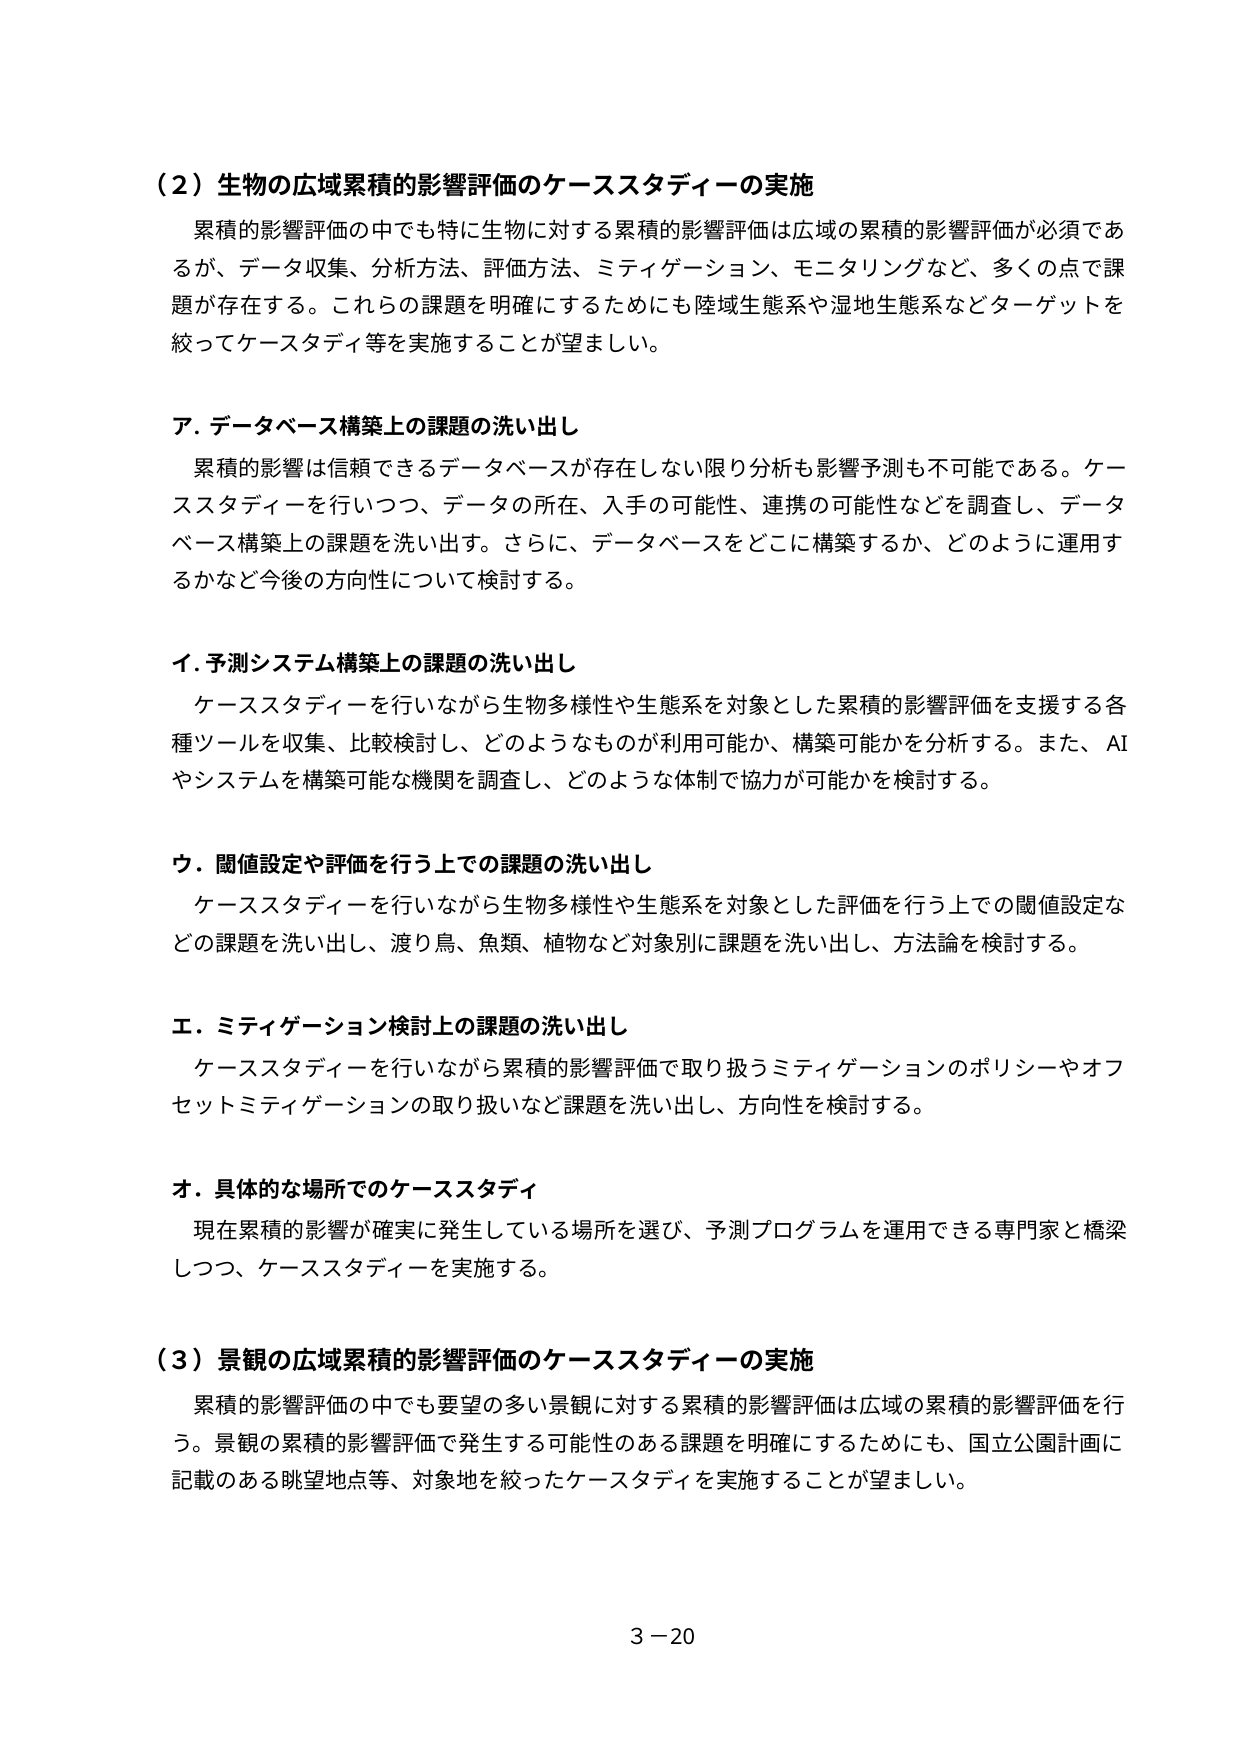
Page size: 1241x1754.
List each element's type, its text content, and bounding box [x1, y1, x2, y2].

text ケーススタディーを行いながら生物多様性や生態系を対象とした累積的影響評価を支援する各種ツールを収集、比較検討し、どのようなものが利用可能か、構築可能かを分析する。また、AIやシステムを構築可能な機関を調査し、どのような体制で協力が可能かを検討する。 [172, 685, 1128, 798]
subtitle イ. 予測システム構築上の課題の洗い出し [172, 644, 1128, 681]
text 累積的影響評価の中でも要望の多い景観に対する累積的影響評価は広域の累積的影響評価を行う。景観の累積的影響評価で発生する可能性のある課題を明確にするためにも、国立公園計画に記載のある眺望地点等、対象地を絞ったケースタディを実施することが望ましい。 [172, 1385, 1128, 1498]
subtitle オ．具体的な場所でのケーススタディ [172, 1169, 1128, 1206]
text ケーススタディーを行いながら累積的影響評価で取り扱うミティゲーションのポリシーやオフセットミティゲーションの取り扱いなど課題を洗い出し、方向性を検討する。 [172, 1048, 1128, 1123]
subtitle （２）生物の広域累積的影響評価のケーススタディーの実施 [142, 164, 1128, 202]
subtitle （３）景観の広域累積的影響評価のケーススタディーの実施 [142, 1339, 1128, 1377]
subtitle ウ．閾値設定や評価を行う上での課題の洗い出し [172, 844, 1128, 881]
text 累積的影響評価の中でも特に生物に対する累積的影響評価は広域の累積的影響評価が必須であるが、データ収集、分析方法、評価方法、ミティゲーション、モニタリングなど、多くの点で課題が存在する。これらの課題を明確にするためにも陸域生態系や湿地生態系などターゲットを絞ってケースタディ等を実施することが望ましい。 [172, 210, 1128, 360]
subtitle データベース構築上の課題の洗い出し [172, 406, 1128, 444]
text 累積的影響は信頼できるデータベースが存在しない限り分析も影響予測も不可能である。ケーススタディーを行いつつ、データの所在、入手の可能性、連携の可能性などを調査し、データベース構築上の課題を洗い出す。さらに、データベースをどこに構築するか、どのように運用するかなど今後の方向性について検討する。 [172, 448, 1128, 598]
text ケーススタディーを行いながら生物多様性や生態系を対象とした評価を行う上での閾値設定などの課題を洗い出し、渡り鳥、魚類、植物など対象別に課題を洗い出し、方法論を検討する。 [172, 885, 1128, 960]
text 現在累積的影響が確実に発生している場所を選び、予測プログラムを運用できる専門家と橋梁しつつ、ケーススタディーを実施する。 [172, 1210, 1128, 1285]
subtitle エ．ミティゲーション検討上の課題の洗い出し [172, 1006, 1128, 1044]
